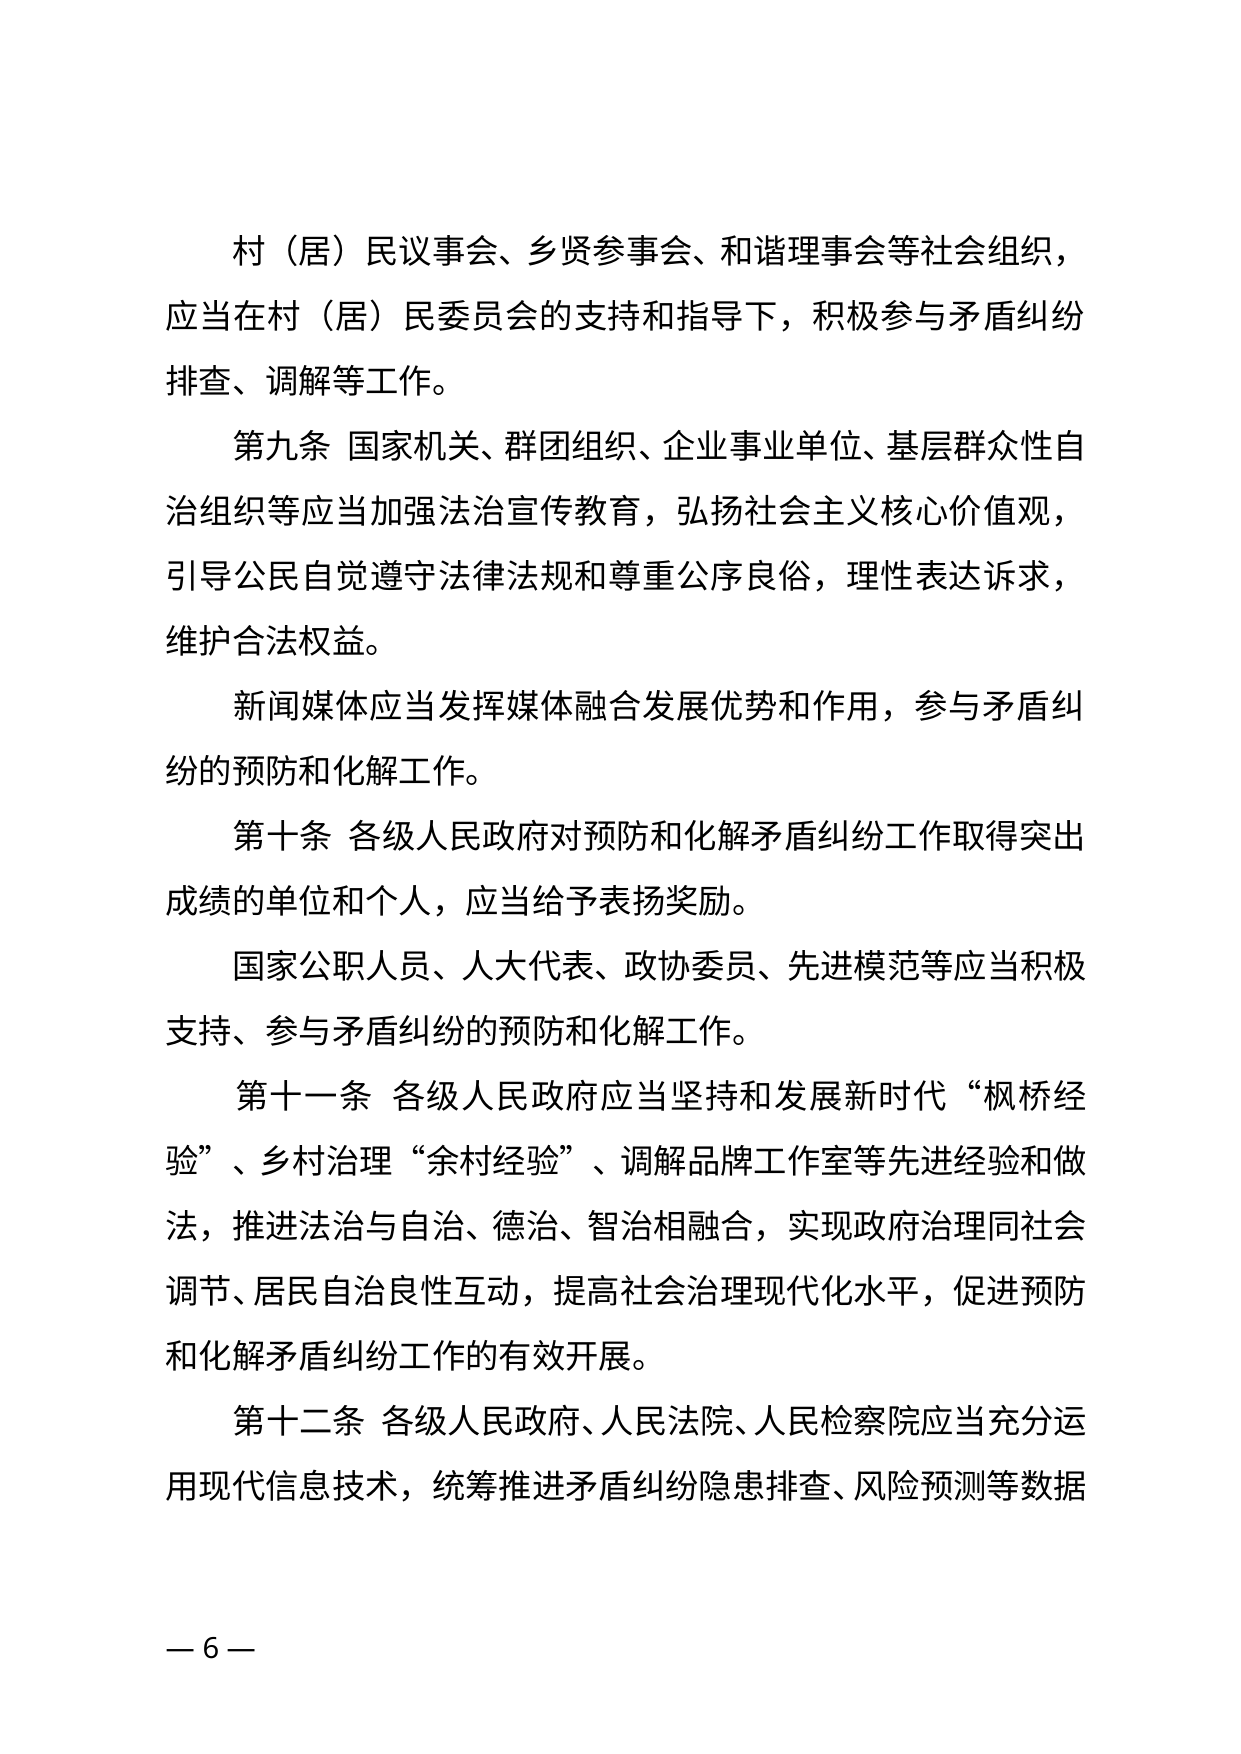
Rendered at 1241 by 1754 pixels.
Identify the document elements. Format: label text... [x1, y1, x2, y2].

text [165, 1387, 1087, 1517]
text 第九条 国家机关、群团组织、企业事业单位、基层群众性自治组织等应当加强法治宣传教育，弘扬社会主义核心价值观，引导公民自觉遵守法律法规和尊重公序良俗，理性表达诉求，维护合法权益。 [165, 412, 1087, 672]
text 第十条 各级人民政府对预防和化解矛盾纠纷工作取得突出成绩的单位和个人，应当给予表扬奖励。 [165, 802, 1087, 932]
text 新闻媒体应当发挥媒体融合发展优势和作用，参与矛盾纠纷的预防和化解工作。 [165, 672, 1087, 802]
text 村（居）民议事会、乡贤参事会、和谐理事会等社会组织，应当在村（居）民委员会的支持和指导下，积极参与矛盾纠纷排查、调解等工作。 [165, 217, 1087, 412]
text 第十一条 各级人民政府应当坚持和发展新时代“枫桥经验”、乡村治理“余村经验”、调解品牌工作室等先进经验和做法，推进法治与自治、德治、智治相融合，实现政府治理同社会调节、居民自治良性互动，提高社会治理现代化水平，促进预防和化解矛盾纠纷工作的有效开展。 [165, 1062, 1087, 1387]
text 国家公职人员、人大代表、政协委员、先进模范等应当积极支持、参与矛盾纠纷的预防和化解工作。 [165, 932, 1087, 1062]
